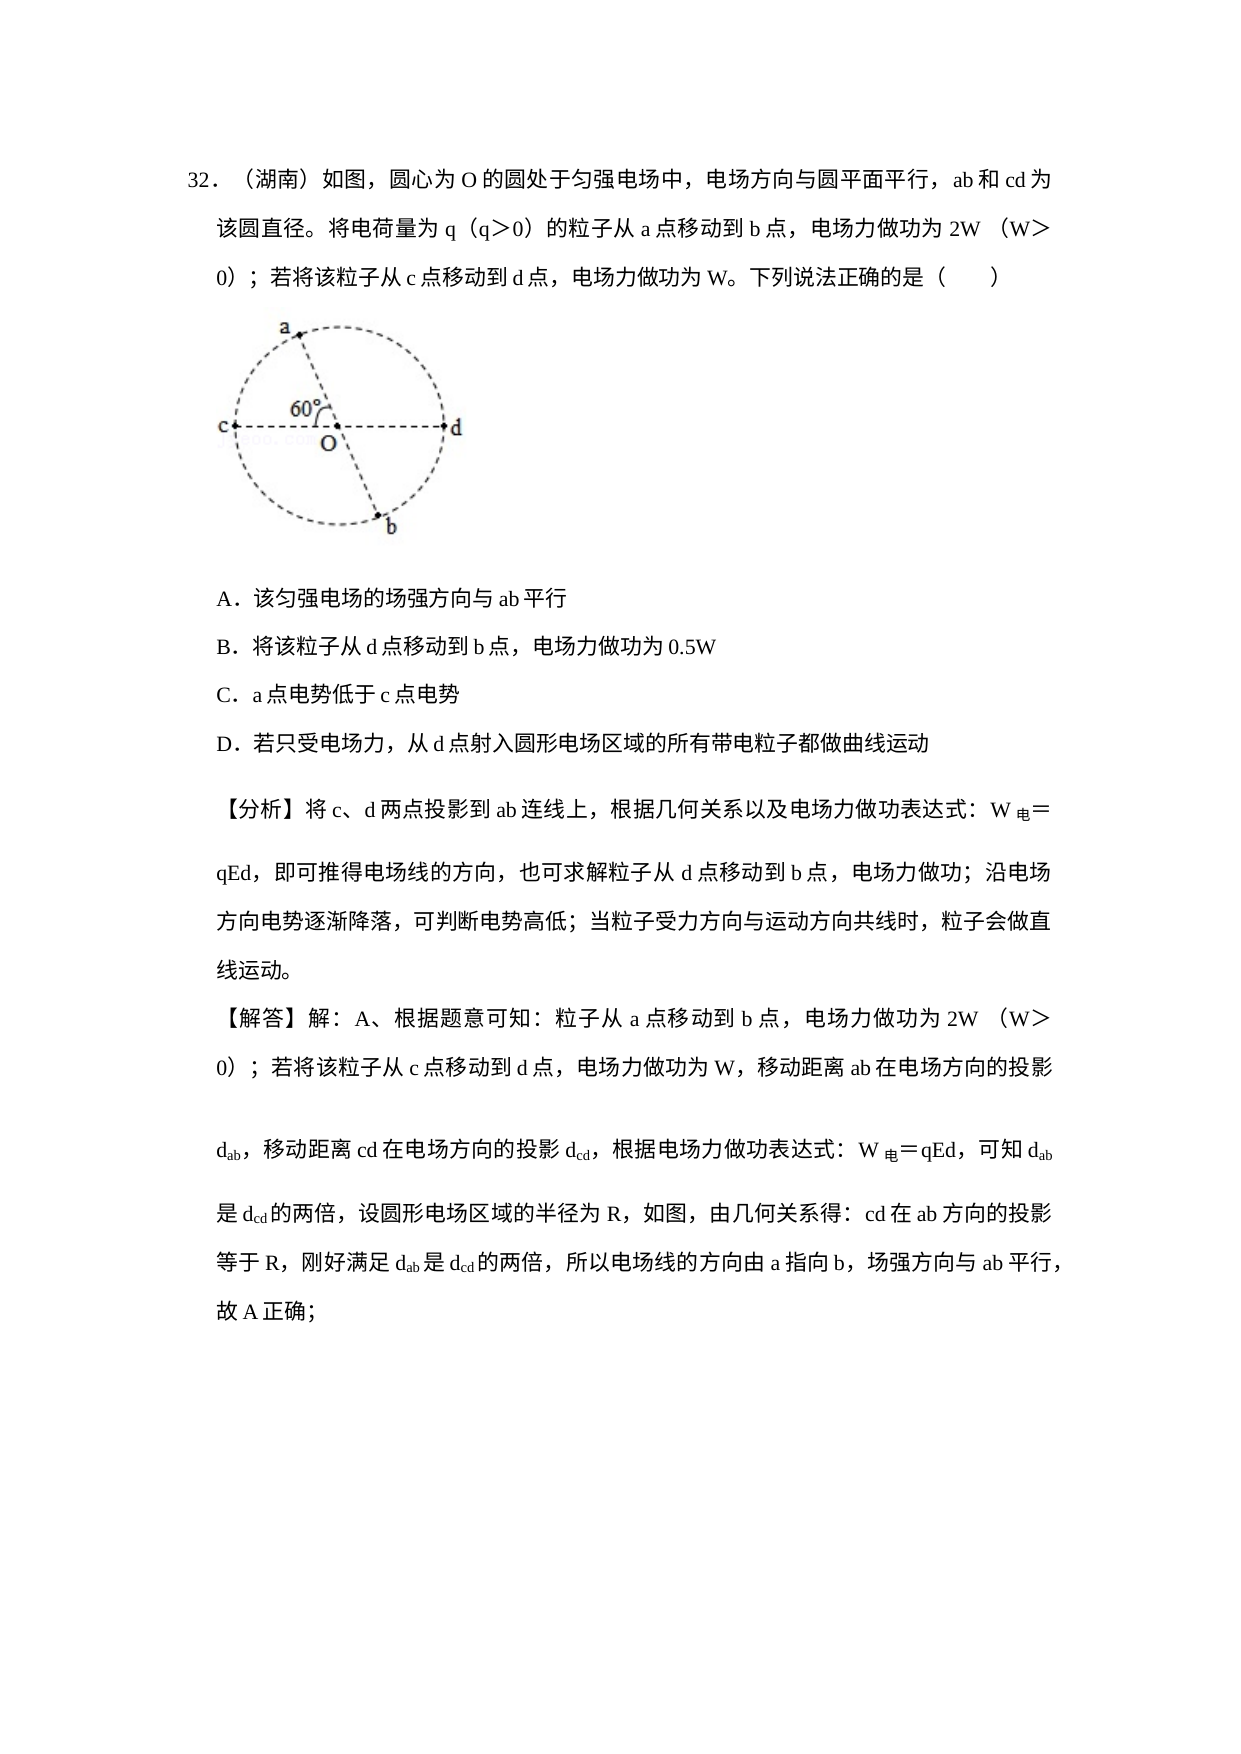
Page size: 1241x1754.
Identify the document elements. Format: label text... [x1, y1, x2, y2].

text D．若只受电场力，从d点射入圆形电场区域的所有带电粒子都做曲线运动 [187, 725, 1053, 758]
picture [216, 307, 471, 550]
text 【分析】将c、d两点投影到ab连线上，根据几何关系以及电场力做功表达式：W电＝qEd，即可推得电场线的方向，也可求解粒子从d点移动到b点，电场力做功；沿电场方向电势逐渐降落，可判断电势高低；当粒子受力方向与运动方向共线时，粒子会做直线运动。 [216, 774, 1053, 985]
text A．该匀强电场的场强方向与ab平行 [187, 580, 1053, 613]
text C．a点电势低于c点电势 [187, 677, 1053, 709]
text 【解答】解：A、根据题意可知：粒子从a点移动到b点，电场力做功为2W （W＞0）；若将该粒子从c点移动到d点，电场力做功为W，移动距离ab在电场方向的投影dab，移动距离cd在电场方向的投影dcd，根据电场力做功表达式：W电＝qEd，可知dab是dcd的两倍，设圆形电场区域的半径为R，如图，由几何关系得：cd在ab方向的投影等于R，刚好满足dab是dcd的两倍，所以电场线的方向由a指向b，场强方向与ab平行，故A正确； [216, 1001, 1053, 1326]
text 32．（湖南）如图，圆心为O的圆处于匀强电场中，电场方向与圆平面平行，ab和cd为该圆直径。将电荷量为q（q＞0）的粒子从a点移动到b点，电场力做功为2W （W＞0）；若将该粒子从c点移动到d点，电场力做功为W。下列说法正确的是（ ） [187, 162, 1053, 292]
text B．将该粒子从d点移动到b点，电场力做功为0.5W [187, 629, 1053, 661]
